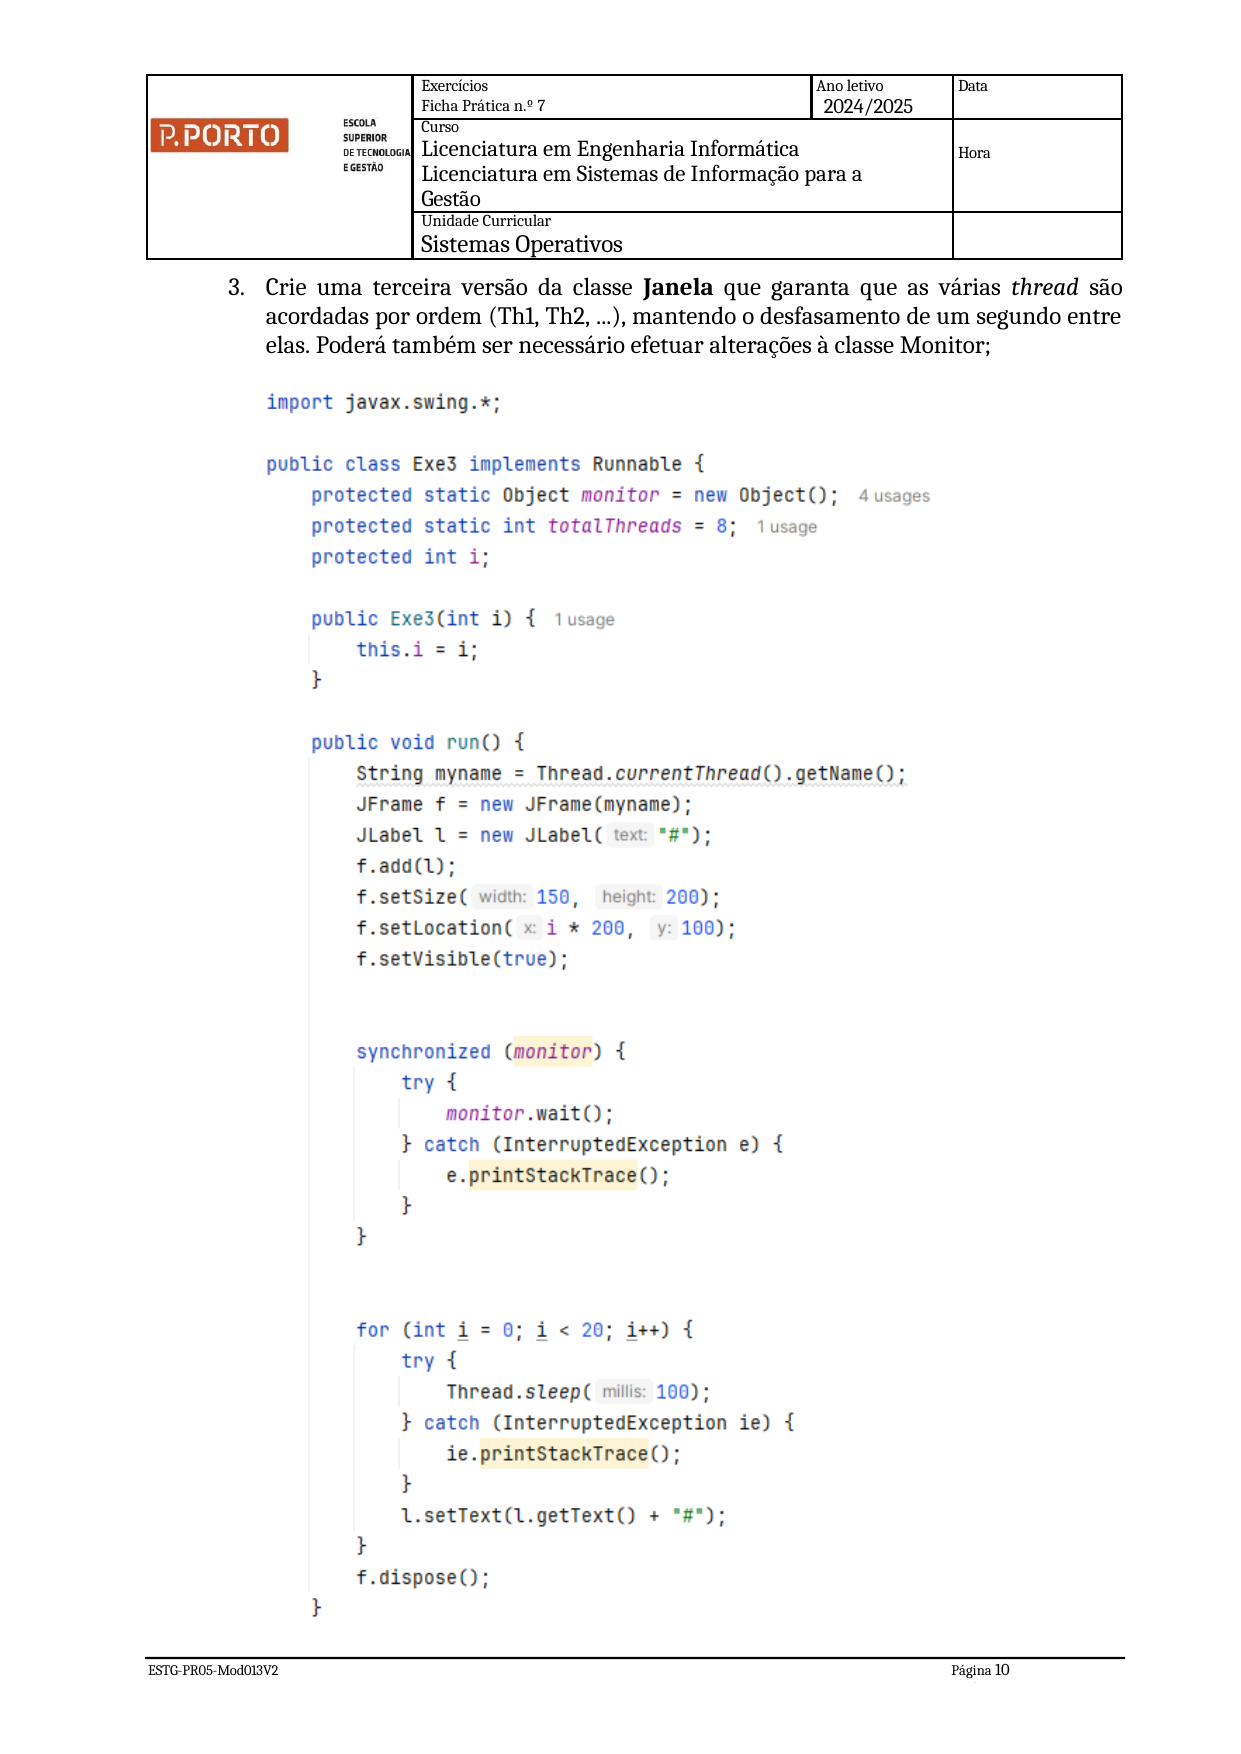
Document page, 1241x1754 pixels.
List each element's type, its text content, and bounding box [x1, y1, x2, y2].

list Crie uma terceira versão da classe Janela que garanta que as várias thread são acordadas por ordem (Th1, Th2, ...), mantendo o desfasamento de um segundo entre elas. Poderá também ser necessário efetuar alterações à classe Monitor; [228, 273, 1123, 359]
picture [150, 117, 411, 172]
picture [265, 388, 1047, 1649]
